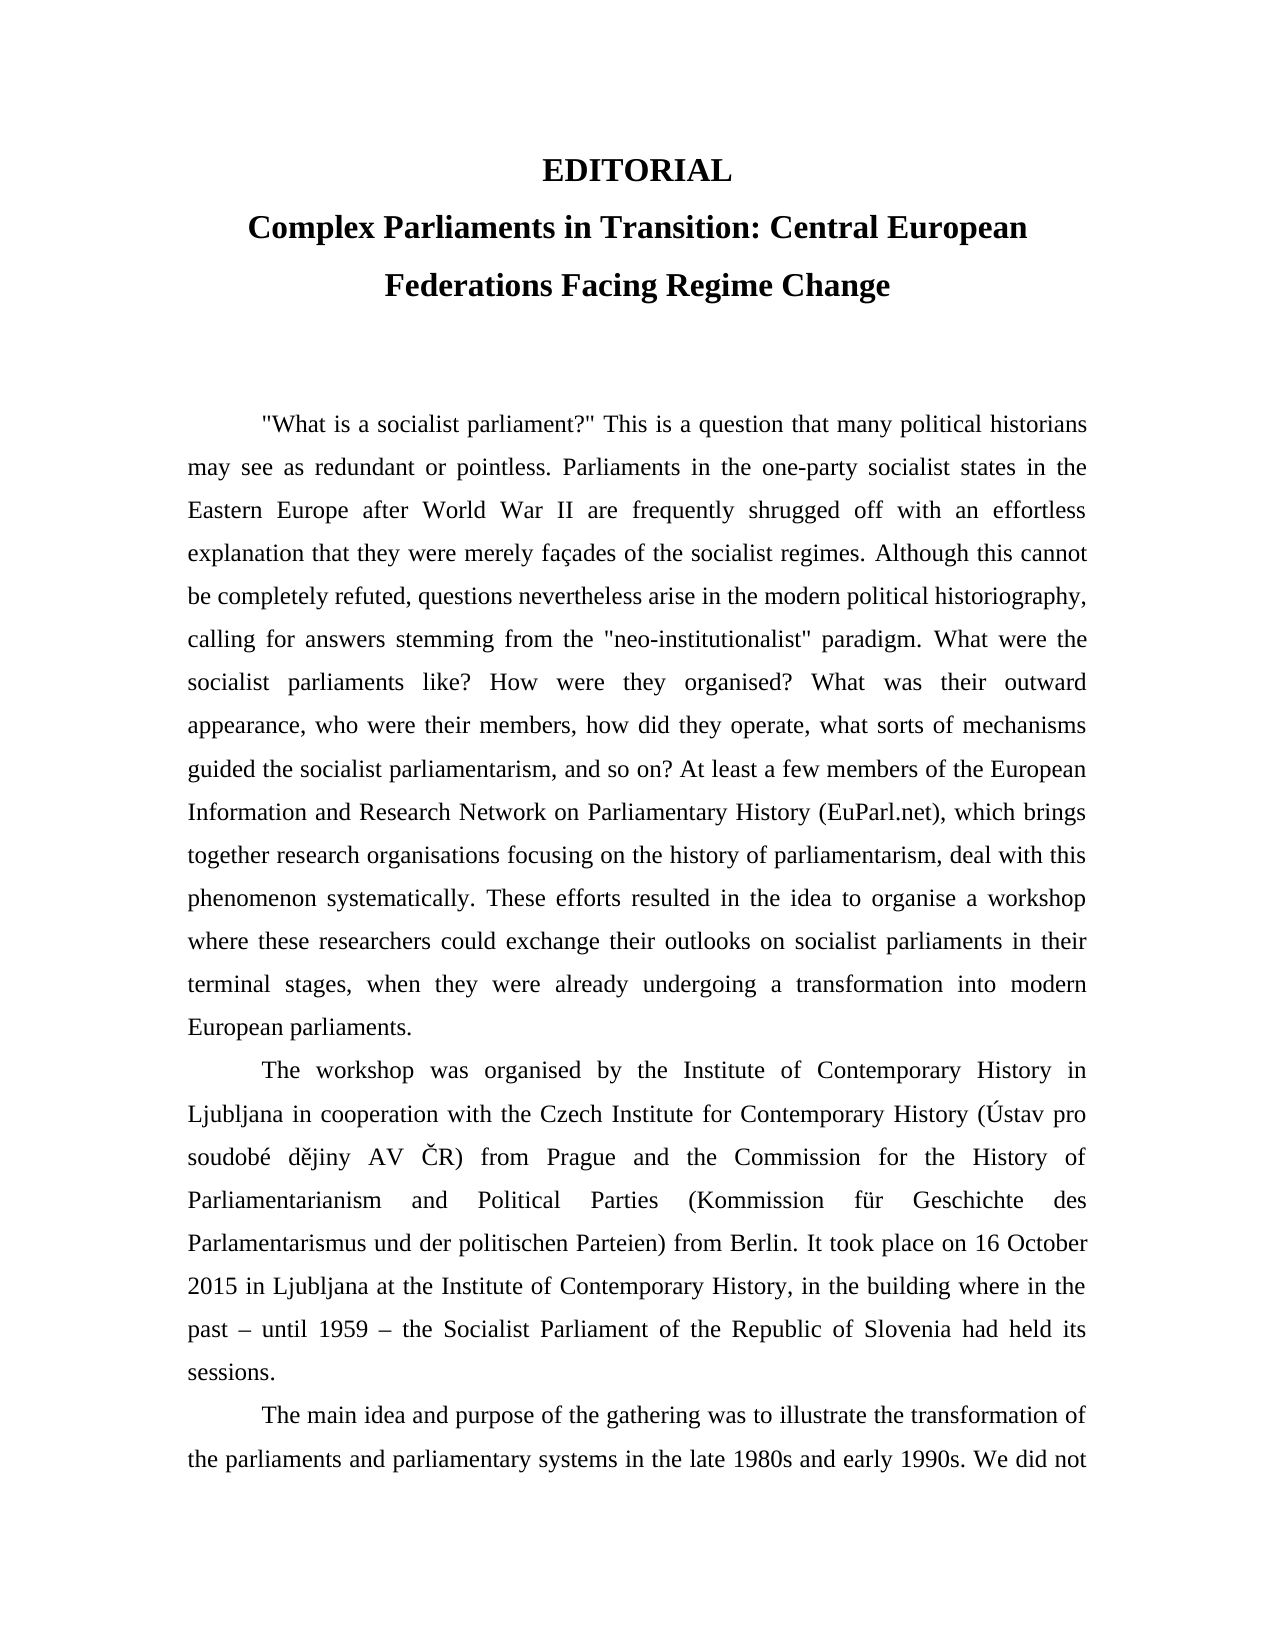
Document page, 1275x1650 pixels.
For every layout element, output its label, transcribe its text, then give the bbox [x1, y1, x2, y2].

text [187, 1401, 1087, 1472]
text The workshop was organised by the Institute of Contemporary History in Ljubljana in cooperation with the Czech Institute for Contemporary History (Ústav pro soudobé dějiny AV ČR) from Prague and the Commission for the History of Parliamentarianism and Political Parties (Kommission für Geschichte des Parlamentarismus und der politischen Parteien) from Berlin. It took place on 16 October 2015 in Ljubljana at the Institute of Contemporary History, in the building where in the past – until 1959 – the Socialist Parliament of the Republic of Slovenia had held its sessions. [187, 1056, 1087, 1386]
text EDITORIAL [187, 150, 1087, 188]
text "What is a socialist parliament?" This is a question that many political historians may see as redundant or pointless. Parliaments in the one-party socialist states in the Eastern Europe after World War II are frequently shrugged off with an effortless explanation that they were merely façades of the socialist regimes. Although this cannot be completely refuted, questions nevertheless arise in the modern political historiography, calling for answers stemming from the "neo-institutionalist" paradigm. What were the socialist parliaments like? How were they organised? What was their outward appearance, who were their members, how did they operate, what sorts of mechanisms guided the socialist parliamentarism, and so on? At least a few members of the European Information and Research Network on Parliamentary History (EuParl.net), which brings together research organisations focusing on the history of parliamentarism, deal with this phenomenon systematically. These efforts resulted in the idea to organise a workshop where these researchers could exchange their outlooks on socialist parliaments in their terminal stages, when they were already undergoing a transformation into modern European parliaments. [187, 409, 1087, 1041]
text Complex Parliaments in Transition: Central European Federations Facing Regime Change [187, 207, 1087, 303]
